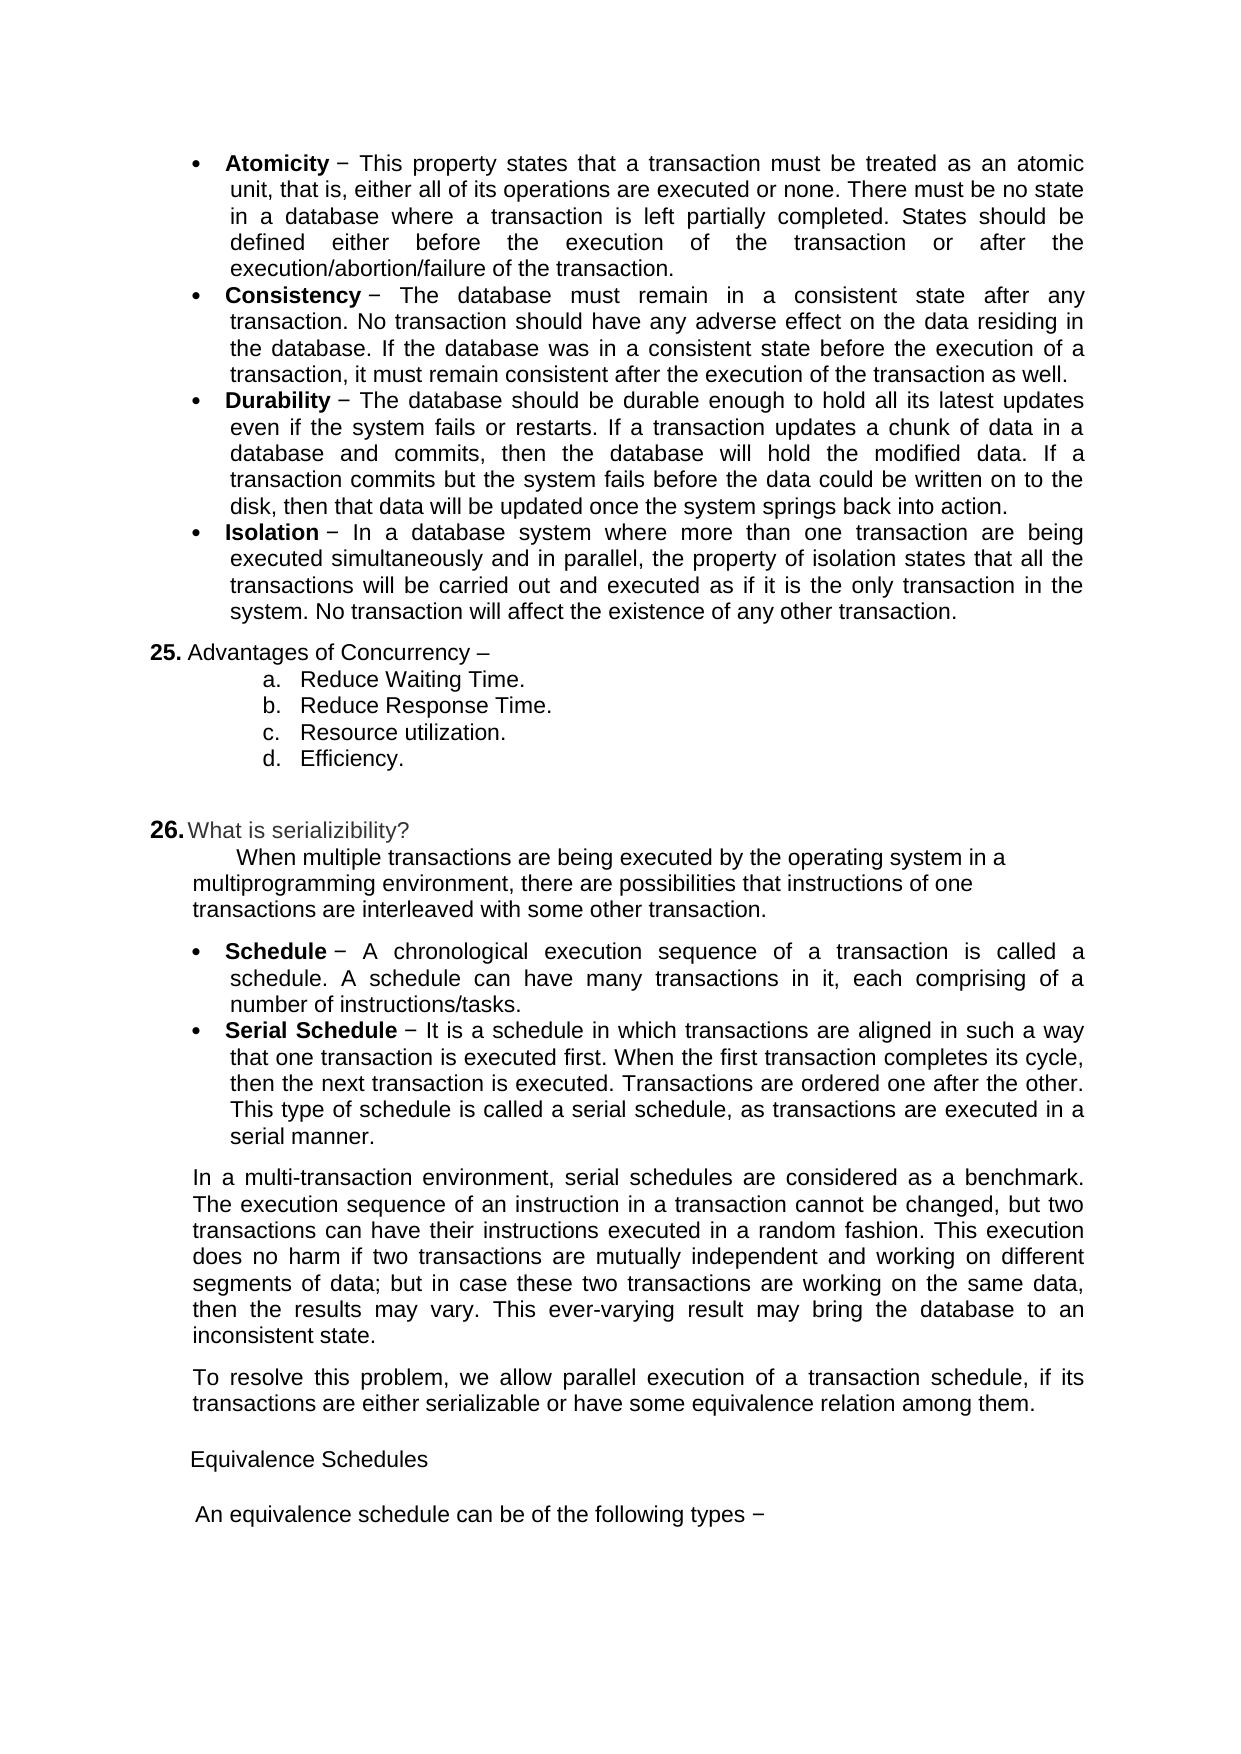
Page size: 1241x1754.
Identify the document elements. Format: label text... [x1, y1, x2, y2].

list Resource utilization. [262, 718, 1085, 745]
text To resolve this problem, we allow parallel execution of a transaction schedule, if its transactions are either serializable or have some equivalence relation among them. [192, 1364, 1085, 1416]
list What is serializibility? [150, 815, 1090, 844]
list Durability − The database should be durable enough to hold all its latest updates even if the system fails or restarts. If a transaction updates a chunk of data in a database and commits, then the database will hold the modified data. If a transaction commits but the system fails before the data could be written on to the disk, then that data will be updated once the system springs back into action. [192, 387, 1085, 519]
list Reduce Response Time. [262, 692, 1085, 718]
list Serial Schedule − It is a schedule in which transactions are aligned in such a way that one transaction is executed first. When the first transaction completes its cycle, then the next transaction is executed. Transactions are ordered one after the other. This type of schedule is called a serial schedule, as transactions are executed in a serial manner. [192, 1017, 1085, 1149]
list Reduce Waiting Time. [262, 666, 1085, 692]
text An equivalence schedule can be of the following types − [195, 1501, 1085, 1527]
list Schedule − A chronological execution sequence of a transaction is called a schedule. A schedule can have many transactions in it, each comprising of a number of instructions/tasks. [192, 938, 1085, 1017]
list Efficiency. [262, 745, 1085, 771]
text In a multi-transaction environment, serial schedules are considered as a benchmark. The execution sequence of an instruction in a transaction cannot be changed, but two transactions can have their instructions executed in a random fashion. This execution does no harm if two transactions are mutually independent and working on different segments of data; but in case these two transactions are working on the same data, then the results may vary. This ever-varying result may bring the database to an inconsistent state. [192, 1164, 1085, 1349]
list Consistency − The database must remain in a consistent state after any transaction. No transaction should have any adverse effect on the data residing in the database. If the database was in a consistent state before the execution of a transaction, it must remain consistent after the execution of the transaction as well. [192, 282, 1085, 387]
list Atomicity − This property states that a transaction must be treated as an atomic unit, that is, either all of its operations are executed or none. There must be no state in a database where a transaction is left partially completed. States should be defined either before the execution of the transaction or after the execution/abortion/failure of the transaction. [192, 150, 1085, 282]
list When multiple transactions are being executed by the operating system in a multiprogramming environment, there are possibilities that instructions of one transactions are interleaved with some other transaction. [192, 844, 1090, 923]
list Isolation − In a database system where more than one transaction are being executed simultaneously and in parallel, the property of isolation states that all the transactions will be carried out and executed as if it is the only transaction in the system. No transaction will affect the existence of any other transaction. [192, 519, 1085, 624]
subtitle Equivalence Schedules [190, 1446, 1090, 1472]
list Advantages of Concurrency – [150, 639, 1085, 666]
